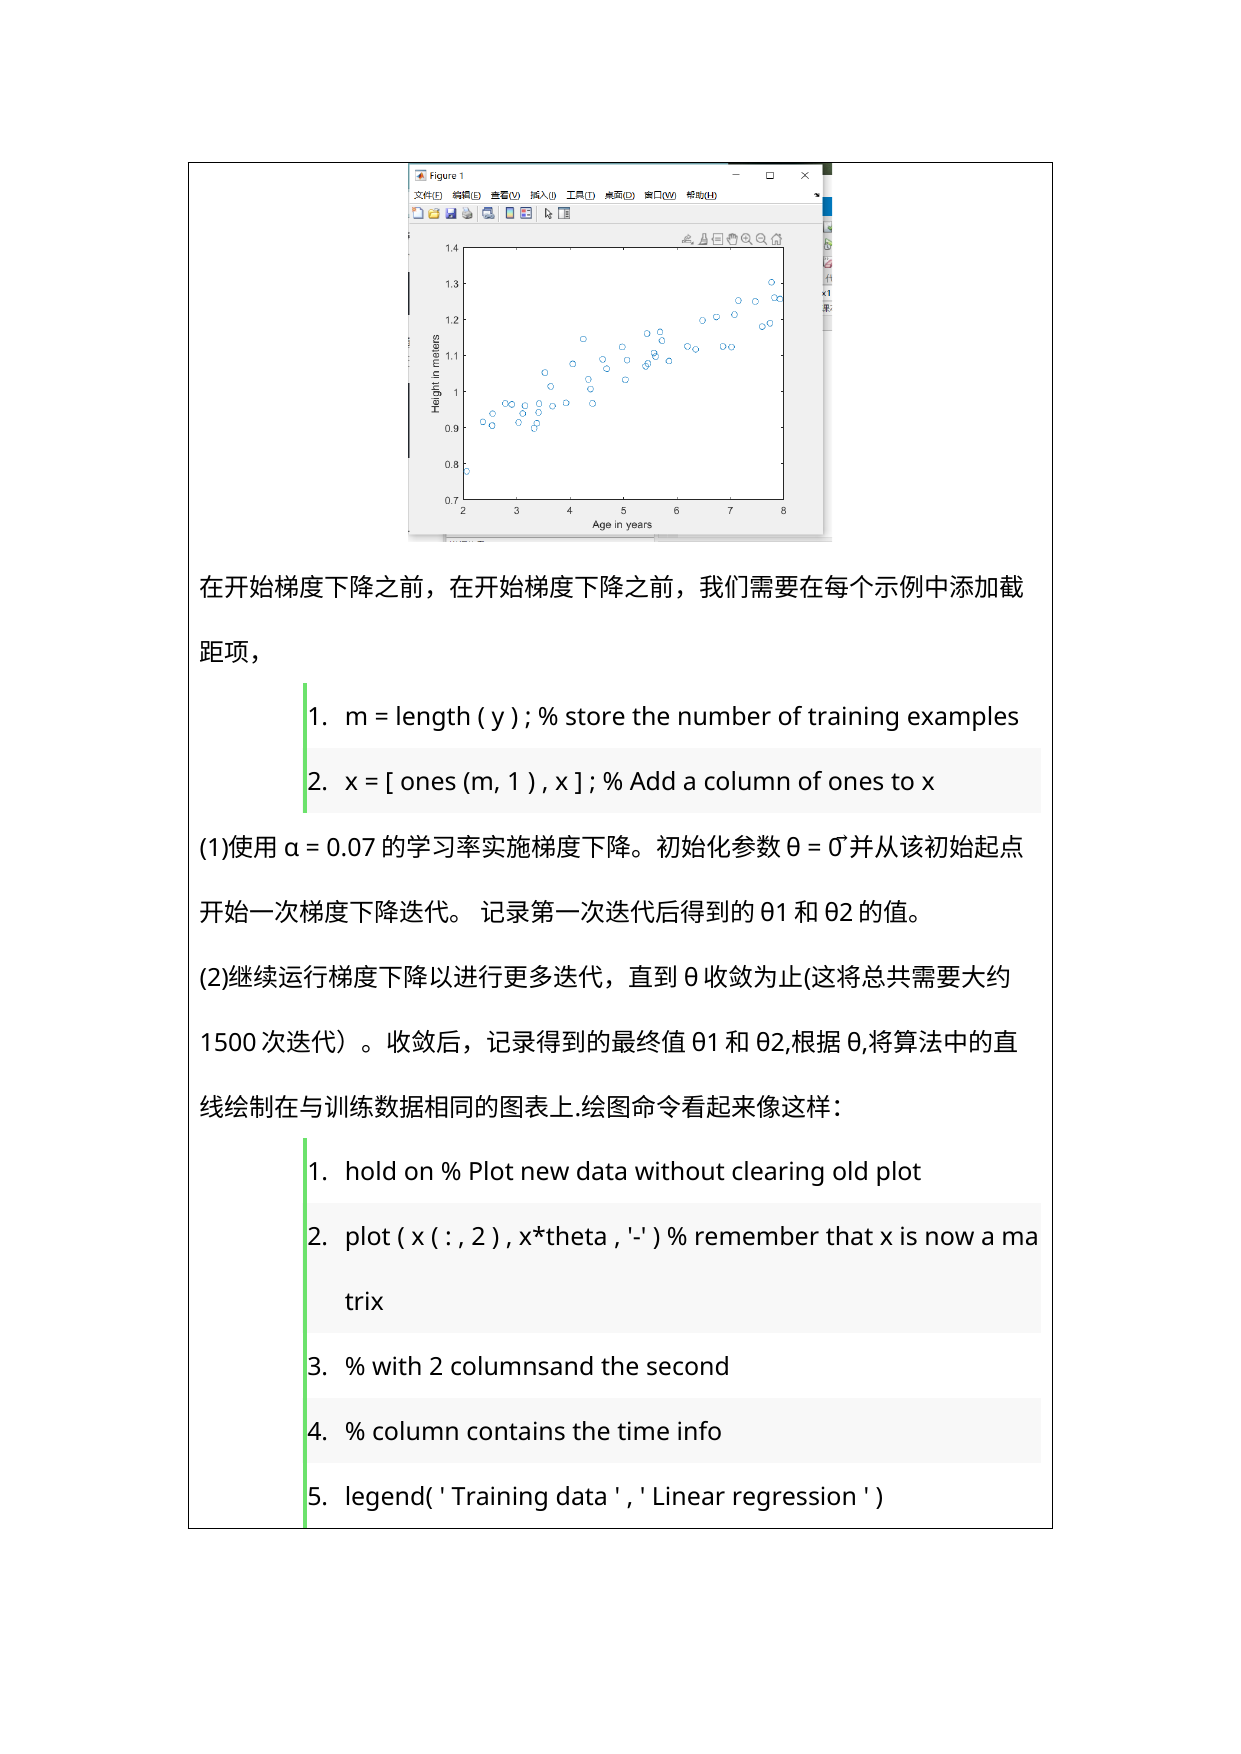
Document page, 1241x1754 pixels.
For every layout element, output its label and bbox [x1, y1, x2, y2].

table_cell [189, 163, 1052, 1528]
picture [408, 163, 833, 542]
